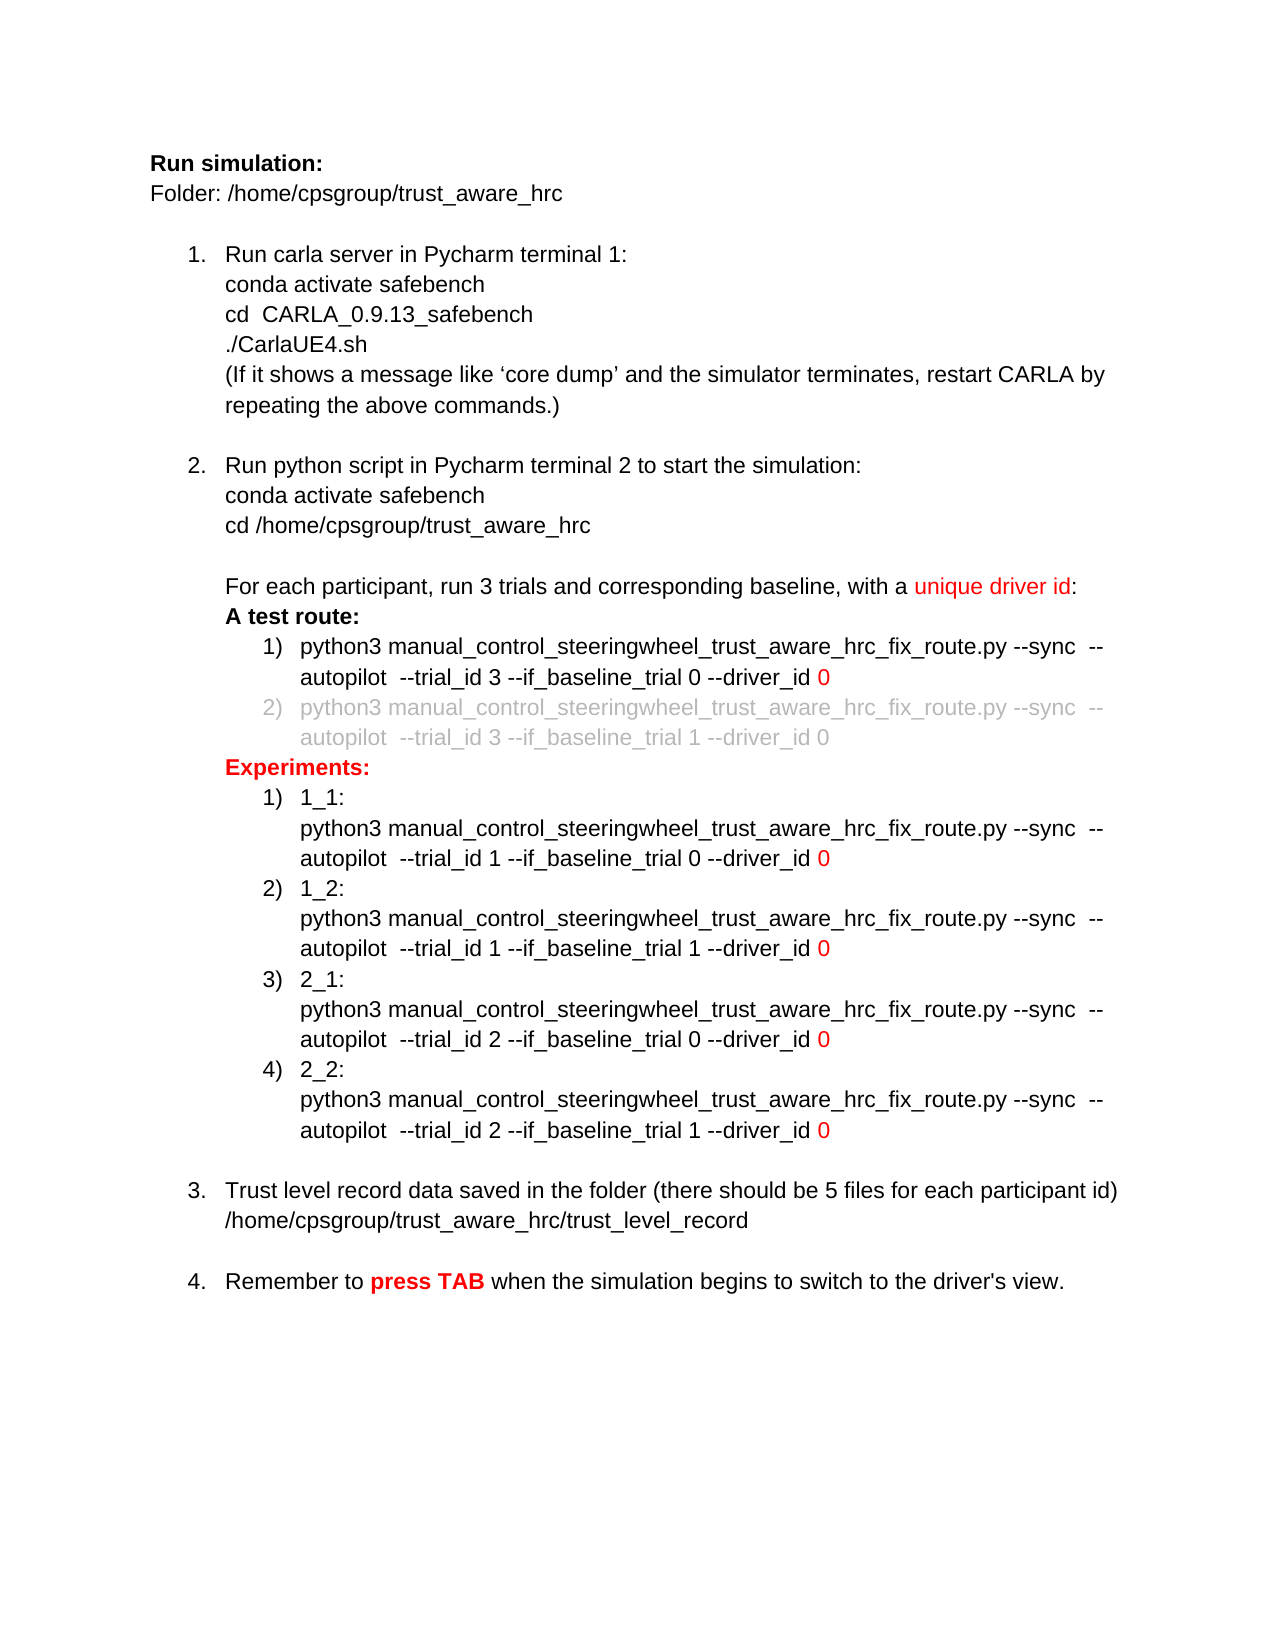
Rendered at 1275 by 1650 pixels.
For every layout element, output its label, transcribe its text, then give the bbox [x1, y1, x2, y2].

list Remember to press TAB when the simulation begins to switch to the driver's view. [187, 1268, 1125, 1294]
list 1_2: [262, 875, 1125, 901]
list Run python script in Pycharm terminal 2 to start the simulation: [187, 452, 1125, 478]
text ./CarlaUE4.sh [225, 331, 1125, 358]
text Folder: /home/cpsgroup/trust_aware_hrc [150, 180, 1125, 207]
text cd CARLA_0.9.13_safebench [225, 301, 1125, 327]
text /home/cpsgroup/trust_aware_hrc/trust_level_record [150, 1207, 1125, 1234]
text For each participant, run 3 trials and corresponding baseline, with a unique driver id: [225, 573, 1125, 599]
text python3 manual_control_steeringwheel_trust_aware_hrc_fix_route.py --sync --autopilot --trial_id 1 --if_baseline_trial 1 --driver_id 0 [300, 905, 1125, 962]
text Run simulation: [150, 150, 1125, 176]
text (If it shows a message like ‘core dump’ and the simulator terminates, restart CARLA by repeating the above commands.) [225, 361, 1125, 418]
list python3 manual_control_steeringwheel_trust_aware_hrc_fix_route.py --sync --autopilot --trial_id 3 --if_baseline_trial 0 --driver_id 0 [262, 633, 1125, 690]
text cd /home/cpsgroup/trust_aware_hrc [225, 512, 1125, 539]
list Trust level record data saved in the folder (there should be 5 files for each participant id) [187, 1177, 1125, 1203]
text python3 manual_control_steeringwheel_trust_aware_hrc_fix_route.py --sync --autopilot --trial_id 1 --if_baseline_trial 0 --driver_id 0 [300, 814, 1125, 871]
text Experiments: [150, 754, 1125, 781]
text python3 manual_control_steeringwheel_trust_aware_hrc_fix_route.py --sync --autopilot --trial_id 2 --if_baseline_trial 0 --driver_id 0 [300, 996, 1125, 1052]
text A test route: [225, 603, 1125, 629]
list 2_1: [262, 966, 1125, 992]
text conda activate safebench [225, 271, 1125, 297]
list Run carla server in Pycharm terminal 1: [187, 241, 1125, 267]
list 1_1: [262, 784, 1125, 811]
text conda activate safebench [225, 482, 1125, 509]
list 2_2: [262, 1056, 1125, 1083]
text python3 manual_control_steeringwheel_trust_aware_hrc_fix_route.py --sync --autopilot --trial_id 2 --if_baseline_trial 1 --driver_id 0 [300, 1086, 1125, 1143]
list python3 manual_control_steeringwheel_trust_aware_hrc_fix_route.py --sync --autopilot --trial_id 3 --if_baseline_trial 1 --driver_id 0 [262, 694, 1125, 750]
